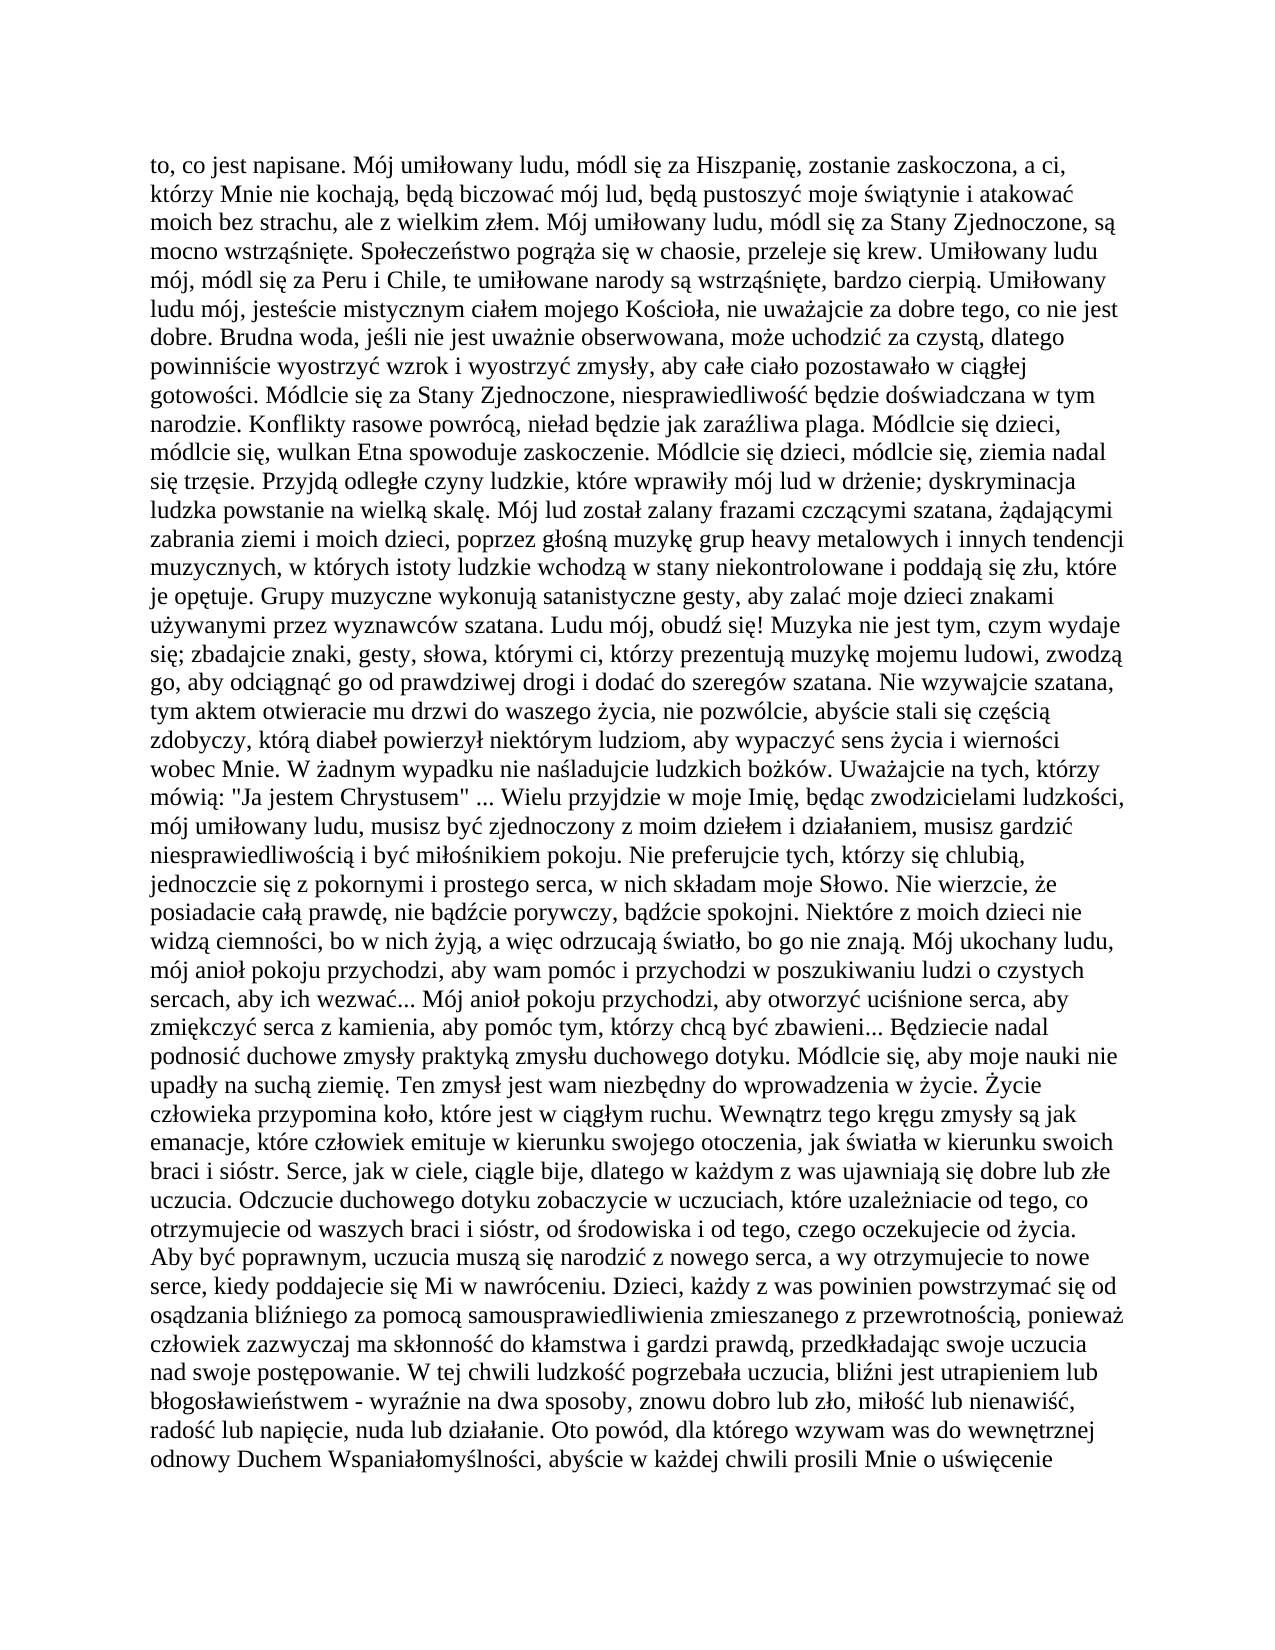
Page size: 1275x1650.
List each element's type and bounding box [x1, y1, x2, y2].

text [150, 150, 1125, 1472]
